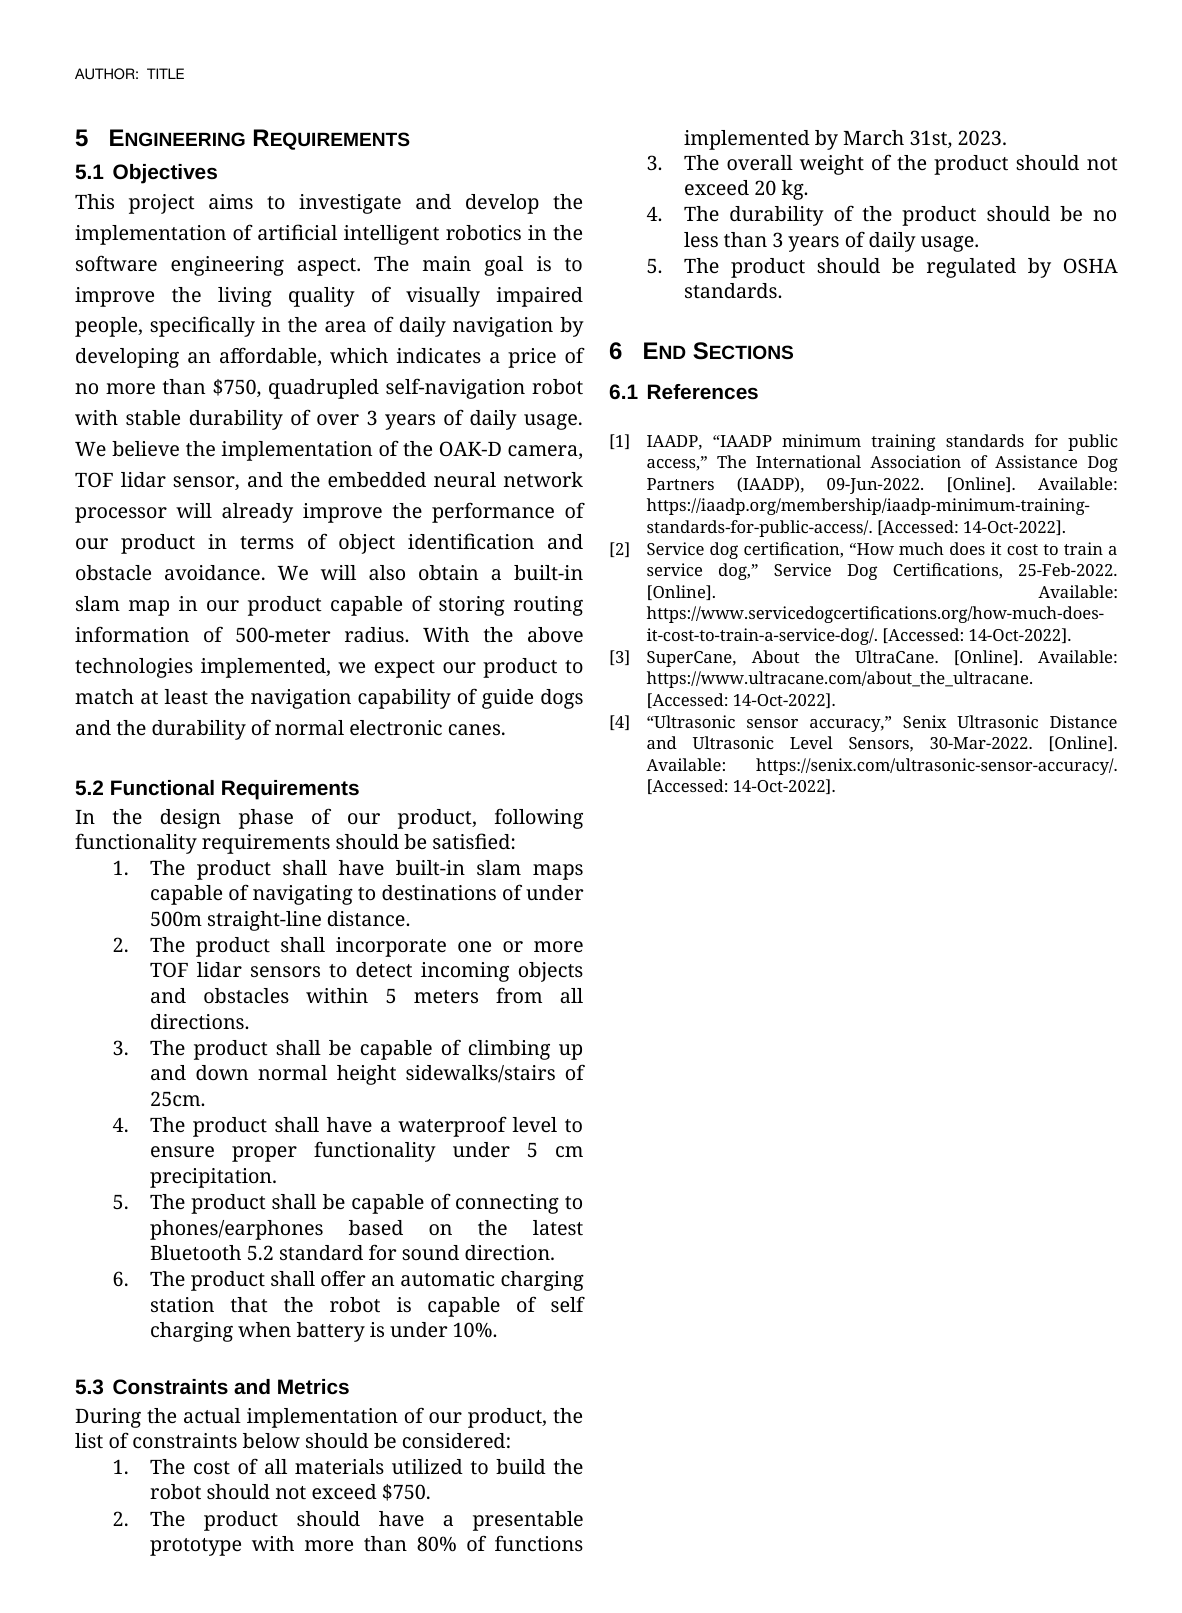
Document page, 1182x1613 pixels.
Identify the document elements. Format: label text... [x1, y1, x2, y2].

subtitle 5.1 Objectives [75, 160, 584, 184]
list The overall weight of the product should not exceed 20 kg. [646, 150, 1118, 201]
list Service dog certification, “How much does it cost to train a service dog,” Service Dog Certifications, 25-Feb-2022. [Online]. Available: https://www.servicedogcertifications.org/how-much-does-it-cost-to-train-a-service-dog/. [Accessed: 14-Oct-2022]. [609, 538, 1118, 646]
subtitle 6 End Sections [609, 337, 1118, 364]
list The cost of all materials utilized to build the robot should not exceed $750. [112, 1454, 584, 1506]
list The product shall have built-in slam maps capable of navigating to destinations of under 500m straight-line distance. [112, 855, 584, 932]
list The product shall incorporate one or more TOF lidar sensors to detect incoming objects and obstacles within 5 meters from all directions. [112, 932, 584, 1035]
list The product shall offer an automatic charging station that the robot is capable of self charging when battery is under 10%. [112, 1266, 584, 1343]
list The product should have a presentable prototype with more than 80% of functions implemented by March 31st, 2023. [646, 124, 1118, 150]
list The product shall be capable of connecting to phones/earphones based on the latest Bluetooth 5.2 standard for sound direction. [112, 1189, 584, 1266]
list The product shall have a waterproof level to ensure proper functionality under 5 cm precipitation. [112, 1112, 584, 1189]
subtitle 5.3 Constraints and Metrics [75, 1375, 584, 1399]
list The product should be regulated by OSHA standards. [646, 253, 1118, 304]
text During the actual implementation of our product, the list of constraints below should be considered: [75, 1403, 584, 1454]
text This project aims to investigate and develop the implementation of artificial intelligent robotics in the software engineering aspect. The main goal is to improve the living quality of visually impaired people, specifically in the area of daily navigation by developing an affordable, which indicates a price of no more than $750, quadrupled self-navigation robot with stable durability of over 3 years of daily usage. We believe the implementation of the OAK-D camera, TOF lidar sensor, and the embedded neural network processor will already improve the performance of our product in terms of object identification and obstacle avoidance. We will also obtain a built-in slam map in our product capable of storing routing information of 500-meter radius. With the above technologies implemented, we expect our product to match at least the navigation capability of guide dogs and the durability of normal electronic canes. [75, 188, 584, 741]
subtitle 5 Engineering Requirements [75, 124, 584, 152]
list SuperCane, About the UltraCane. [Online]. Available: https://www.ultracane.com/about_the_ultracane. [Accessed: 14-Oct-2022]. [609, 646, 1118, 711]
list The product should have a presentable prototype with more than 80% of functions implemented by March 31st, 2023. [112, 1506, 584, 1557]
list The product shall be capable of climbing up and down normal height sidewalks/stairs of 25cm. [112, 1035, 584, 1112]
list IAADP, “IAADP minimum training standards for public access,” The International Association of Assistance Dog Partners (IAADP), 09-Jun-2022. [Online]. Available: https://iaadp.org/membership/iaadp-minimum-training-standards-for-public-access/. [Accessed: 14-Oct-2022]. [609, 430, 1118, 538]
subtitle 5.2 Functional Requirements [75, 776, 584, 800]
subtitle 6.1 References [609, 381, 1118, 404]
text In the design phase of our product, following functionality requirements should be satisfied: [75, 804, 584, 855]
list The durability of the product should be no less than 3 years of daily usage. [646, 201, 1118, 253]
list “Ultrasonic sensor accuracy,” Senix Ultrasonic Distance and Ultrasonic Level Sensors, 30-Mar-2022. [Online]. Available: https://senix.com/ultrasonic-sensor-accuracy/. [Accessed: 14-Oct-2022]. [609, 711, 1118, 798]
